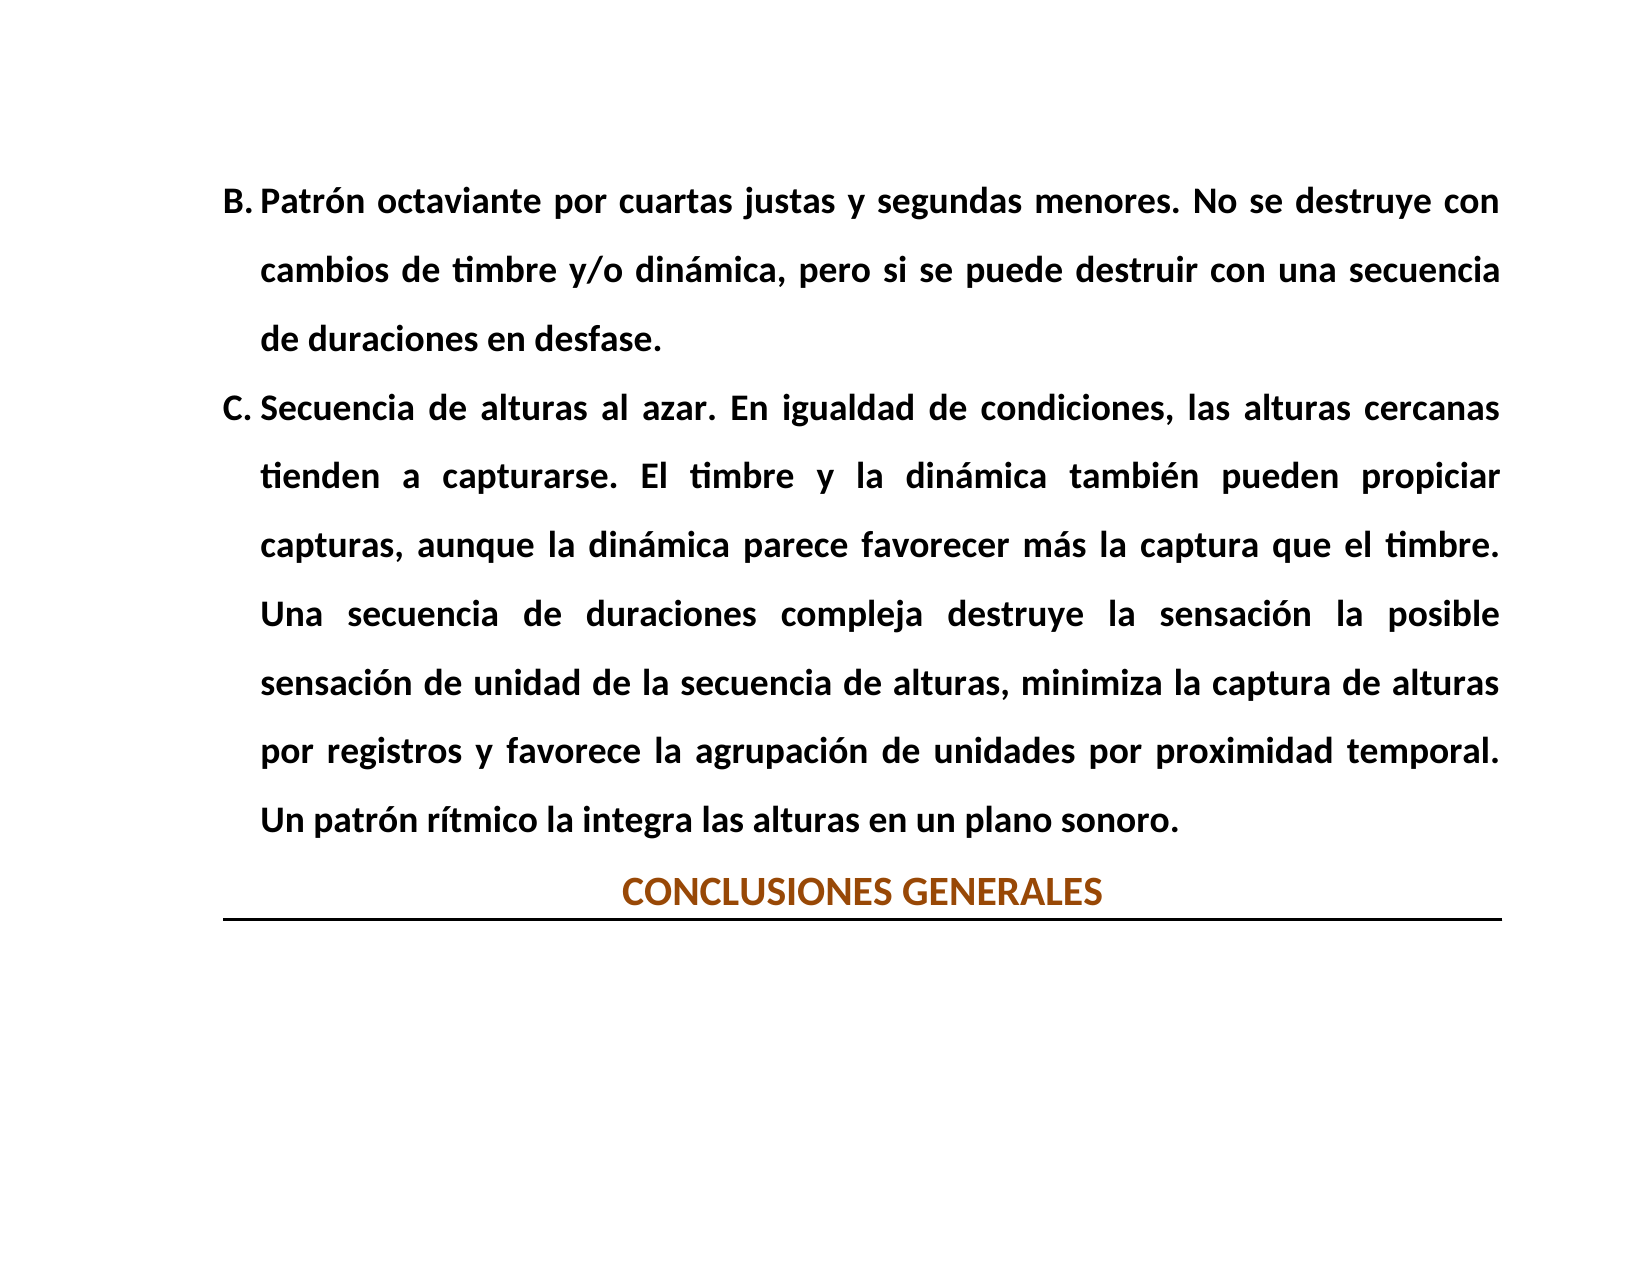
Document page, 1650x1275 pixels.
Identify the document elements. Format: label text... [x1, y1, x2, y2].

list Secuencia de alturas al azar. En igualdad de condiciones, las alturas cercanas tienden a capturarse. El timbre y la dinámica también pueden propiciar capturas, aunque la dinámica parece favorecer más la captura que el timbre. Una secuencia de duraciones compleja destruye la sensación la posible sensación de unidad de la secuencia de alturas, minimiza la captura de alturas por registros y favorece la agrupación de unidades por proximidad temporal. Un patrón rítmico la integra las alturas en un plano sonoro. [223, 383, 1502, 842]
list CONCLUSIONES GENERALES [223, 865, 1502, 918]
list Patrón octaviante por cuartas justas y segundas menores. No se destruye con cambios de timbre y/o dinámica, pero si se puede destruir con una secuencia de duraciones en desfase. [223, 177, 1502, 361]
